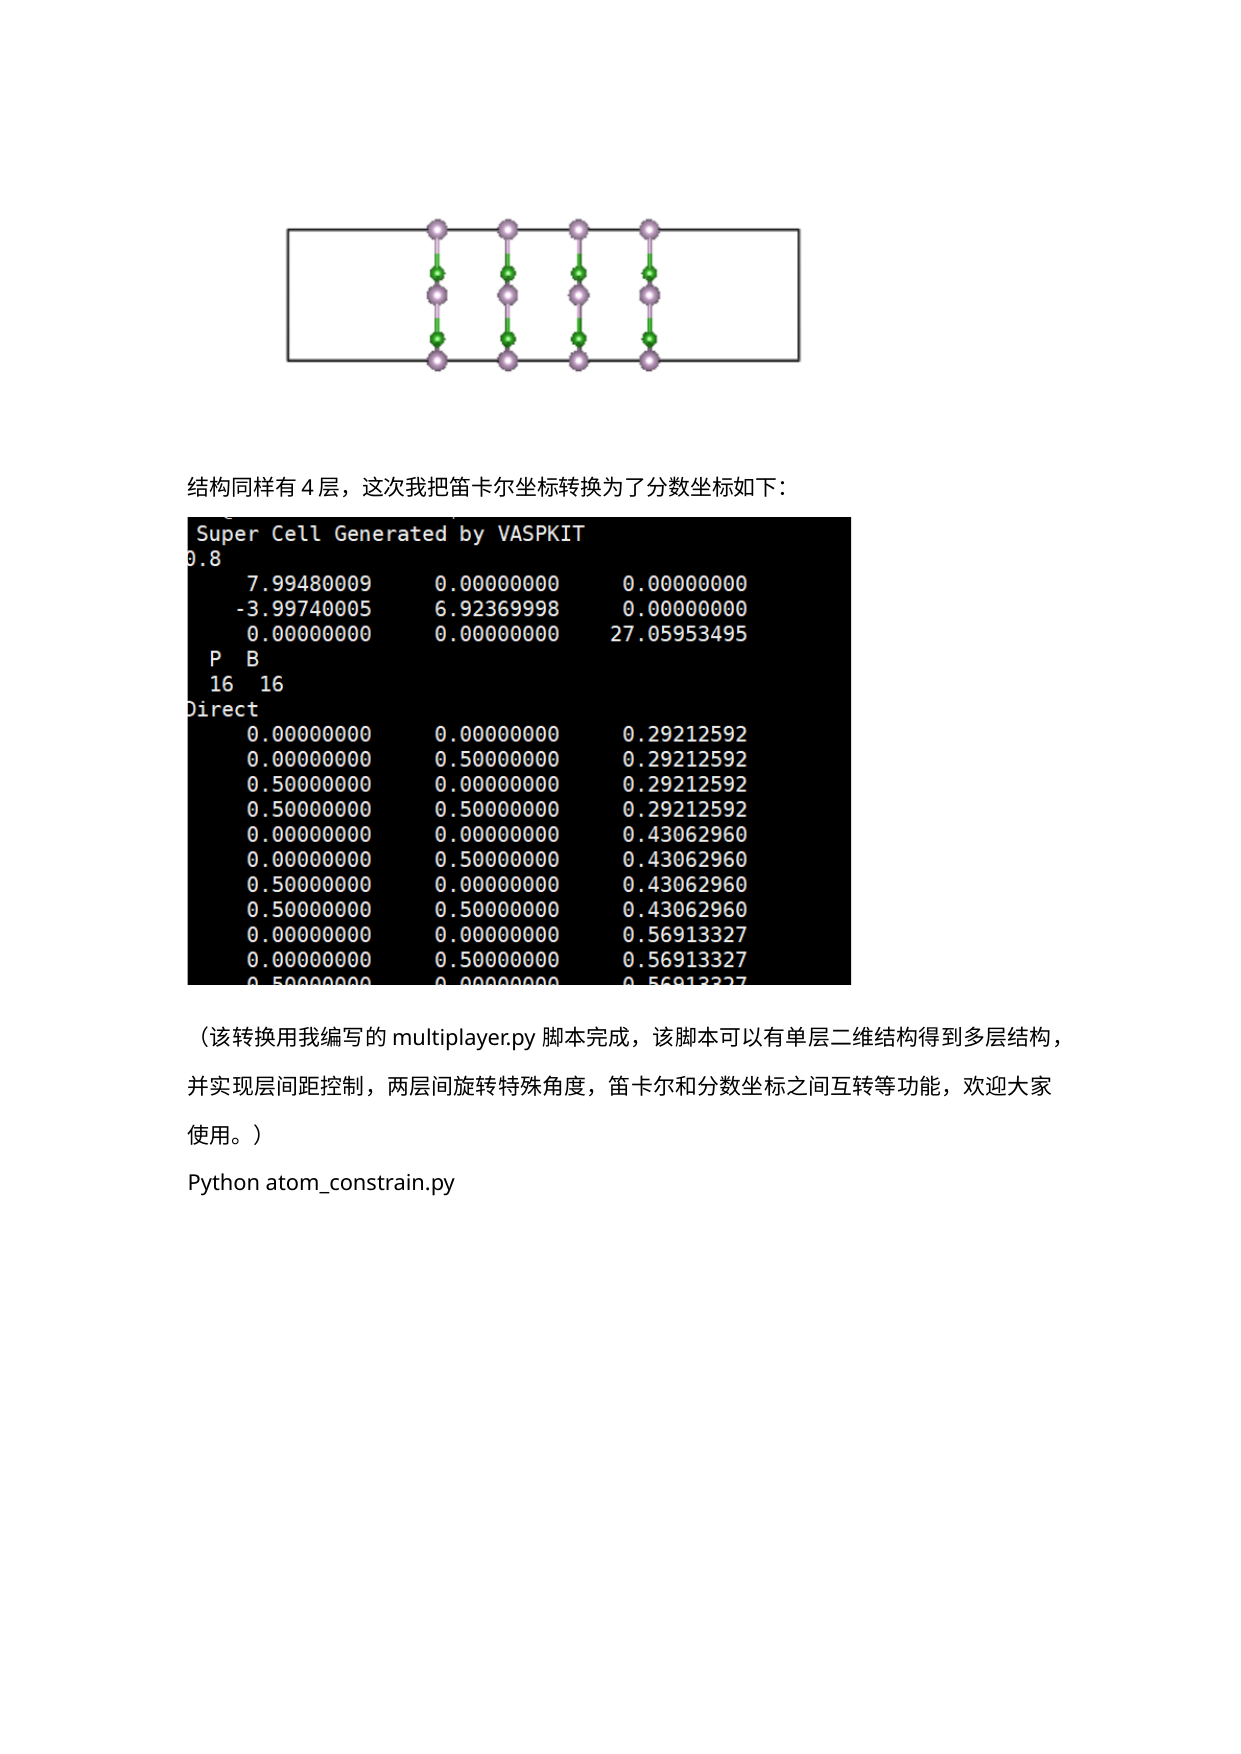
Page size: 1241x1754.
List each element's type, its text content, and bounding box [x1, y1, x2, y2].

picture [187, 517, 852, 985]
picture [187, 162, 866, 439]
text 结构同样有4层，这次我把笛卡尔坐标转换为了分数坐标如下： [187, 469, 1053, 502]
text （该转换用我编写的multiplayer.py 脚本完成，该脚本可以有单层二维结构得到多层结构，并实现层间距控制，两层间旋转特殊角度，笛卡尔和分数坐标之间互转等功能，欢迎大家使用。） [187, 1020, 1053, 1150]
text Python atom_constrain.py [187, 1166, 1053, 1198]
